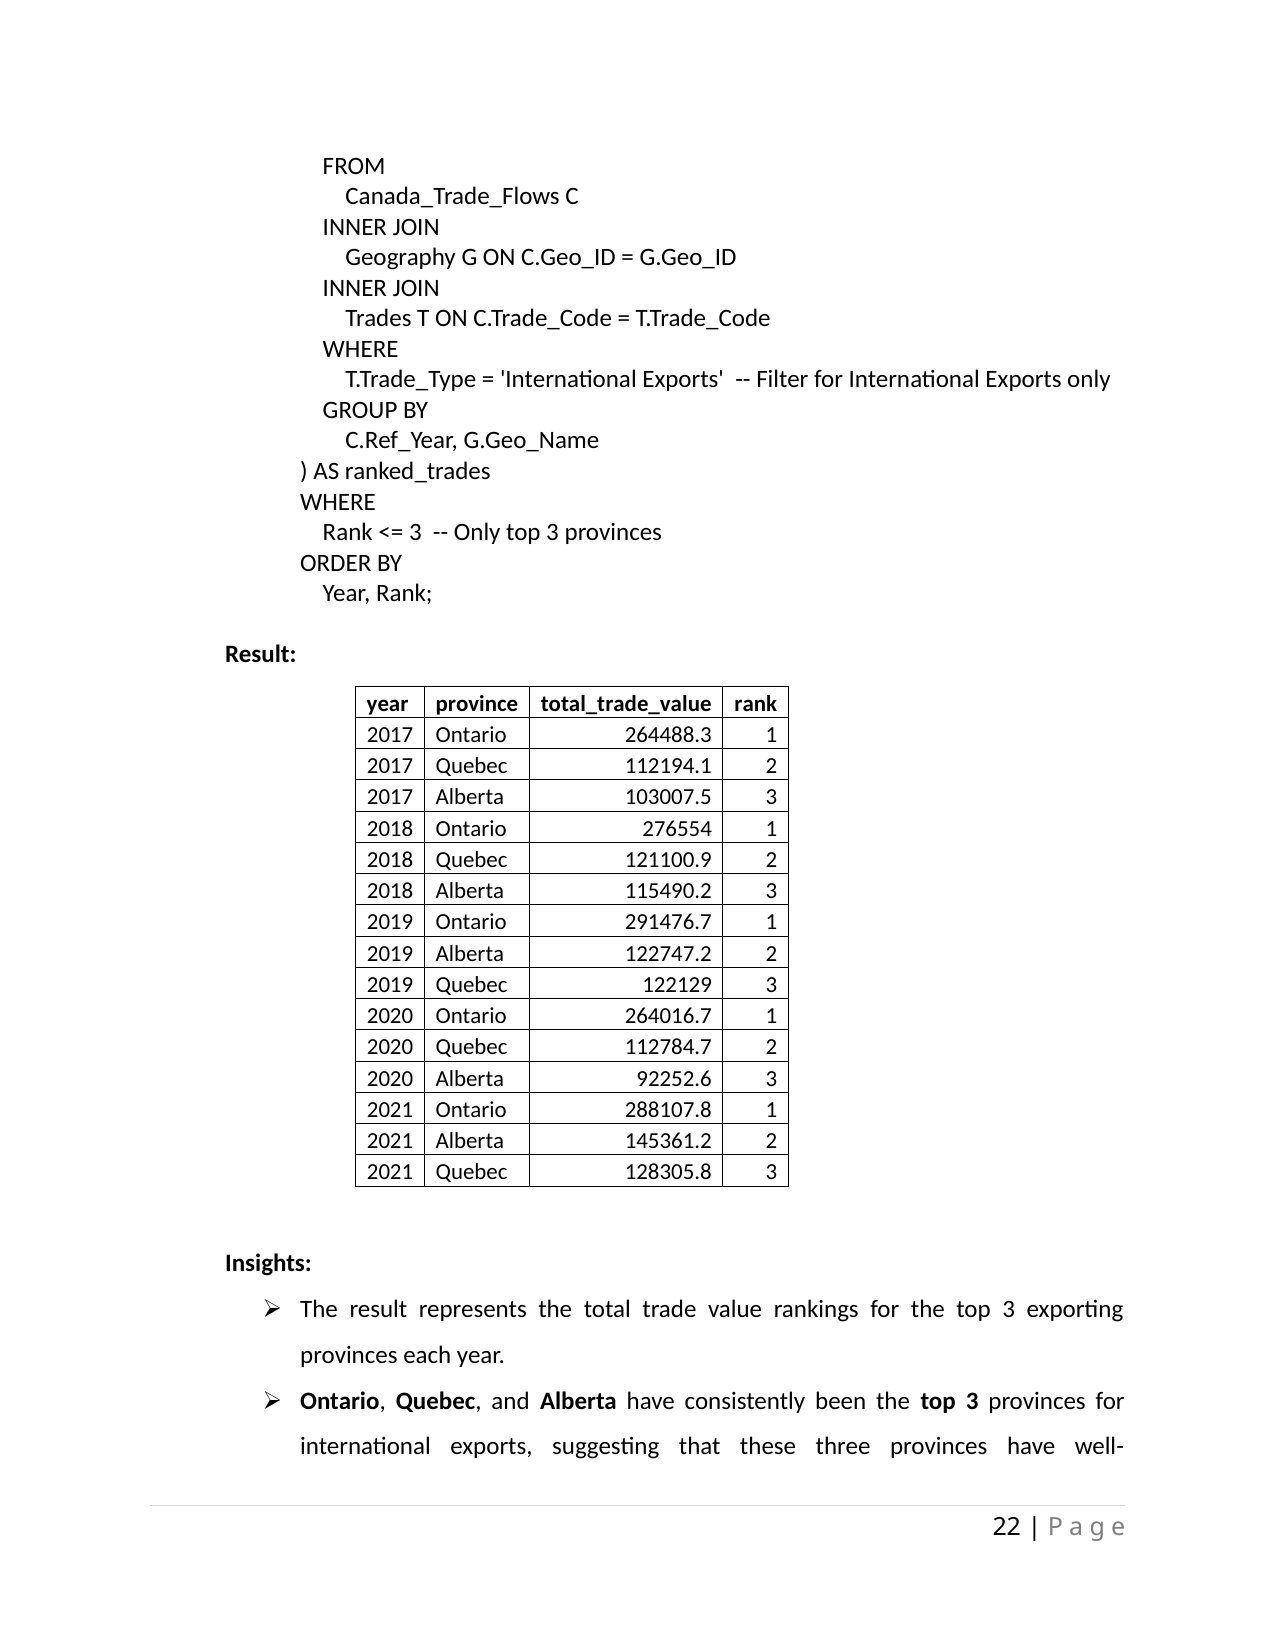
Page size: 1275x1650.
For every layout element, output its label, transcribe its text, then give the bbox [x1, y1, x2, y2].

table_header rank [723, 687, 788, 717]
table_cell 2017 [356, 718, 424, 748]
list Result: [225, 638, 1125, 669]
table_cell 121100.9 [530, 843, 722, 873]
table_cell 103007.5 [530, 780, 722, 811]
table_cell Alberta [425, 1124, 529, 1154]
table_cell 145361.2 [530, 1124, 722, 1154]
list ORDER BY [300, 547, 1125, 577]
table_cell 288107.8 [530, 1093, 722, 1123]
table_cell 264016.7 [530, 999, 722, 1029]
table_cell 92252.6 [530, 1062, 722, 1092]
table_cell 1 [723, 812, 788, 842]
list Insights: [225, 1248, 1125, 1278]
table_cell 3 [723, 1062, 788, 1092]
table_cell 291476.7 [530, 905, 722, 936]
table_cell 3 [723, 780, 788, 811]
table_cell 2019 [356, 937, 424, 967]
table_cell 2017 [356, 780, 424, 811]
table_cell 112194.1 [530, 749, 722, 779]
list Year, Rank; [300, 577, 1125, 608]
table_cell 2018 [356, 812, 424, 842]
list Canada_Trade_Flows C [300, 181, 1125, 211]
table_cell 1 [723, 1093, 788, 1123]
table_cell 2 [723, 1030, 788, 1061]
list ) AS ranked_trades [300, 455, 1125, 486]
table_cell Quebec [425, 1030, 529, 1061]
table_cell 276554 [530, 812, 722, 842]
table_cell 2020 [356, 1030, 424, 1061]
list Geography G ON C.Geo_ID = G.Geo_ID [300, 242, 1125, 272]
table_cell 1 [723, 999, 788, 1029]
table_cell Quebec [425, 843, 529, 873]
table_cell 2017 [356, 749, 424, 779]
table_cell 2021 [356, 1124, 424, 1154]
list T.Trade_Type = 'International Exports' -- Filter for International Exports only [300, 364, 1125, 394]
table_cell Ontario [425, 999, 529, 1029]
table_cell 2021 [356, 1093, 424, 1123]
table_cell Quebec [425, 749, 529, 779]
table_cell 2019 [356, 905, 424, 936]
table_cell Alberta [425, 780, 529, 811]
table_cell 2019 [356, 968, 424, 998]
table_header total_trade_value [530, 687, 722, 717]
table_cell 1 [723, 905, 788, 936]
table_cell 3 [723, 874, 788, 904]
table_cell 2 [723, 1124, 788, 1154]
table_cell Alberta [425, 1062, 529, 1092]
table_cell 115490.2 [530, 874, 722, 904]
table_header province [425, 687, 529, 717]
table_cell 128305.8 [530, 1155, 722, 1186]
list Rank <= 3 -- Only top 3 provinces [300, 516, 1125, 547]
table_cell 3 [723, 968, 788, 998]
list GROUP BY [300, 394, 1125, 425]
table_cell 2020 [356, 999, 424, 1029]
table_cell Ontario [425, 718, 529, 748]
list Trades T ON C.Trade_Code = T.Trade_Code [300, 303, 1125, 333]
table_cell 264488.3 [530, 718, 722, 748]
table_cell 2 [723, 937, 788, 967]
table_cell 3 [723, 1155, 788, 1186]
table_cell Ontario [425, 1093, 529, 1123]
table_cell Alberta [425, 937, 529, 967]
list INNER JOIN [300, 211, 1125, 242]
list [262, 1385, 1125, 1461]
list The result represents the total trade value rankings for the top 3 exporting provinces each year. [262, 1293, 1125, 1369]
list FROM [300, 150, 1125, 181]
table_cell Quebec [425, 1155, 529, 1186]
table_cell Ontario [425, 812, 529, 842]
list C.Ref_Year, G.Geo_Name [300, 425, 1125, 455]
table_cell 122129 [530, 968, 722, 998]
table_cell Ontario [425, 905, 529, 936]
list INNER JOIN [300, 272, 1125, 303]
table_cell 112784.7 [530, 1030, 722, 1061]
table_cell Alberta [425, 874, 529, 904]
table_header year [356, 687, 424, 717]
table_cell Quebec [425, 968, 529, 998]
table_cell 1 [723, 718, 788, 748]
table_cell 2020 [356, 1062, 424, 1092]
table_cell 2 [723, 749, 788, 779]
table_cell 122747.2 [530, 937, 722, 967]
list WHERE [300, 486, 1125, 516]
table_cell 2021 [356, 1155, 424, 1186]
table_cell 2 [723, 843, 788, 873]
table_cell 2018 [356, 843, 424, 873]
list WHERE [300, 333, 1125, 364]
table_cell 2018 [356, 874, 424, 904]
